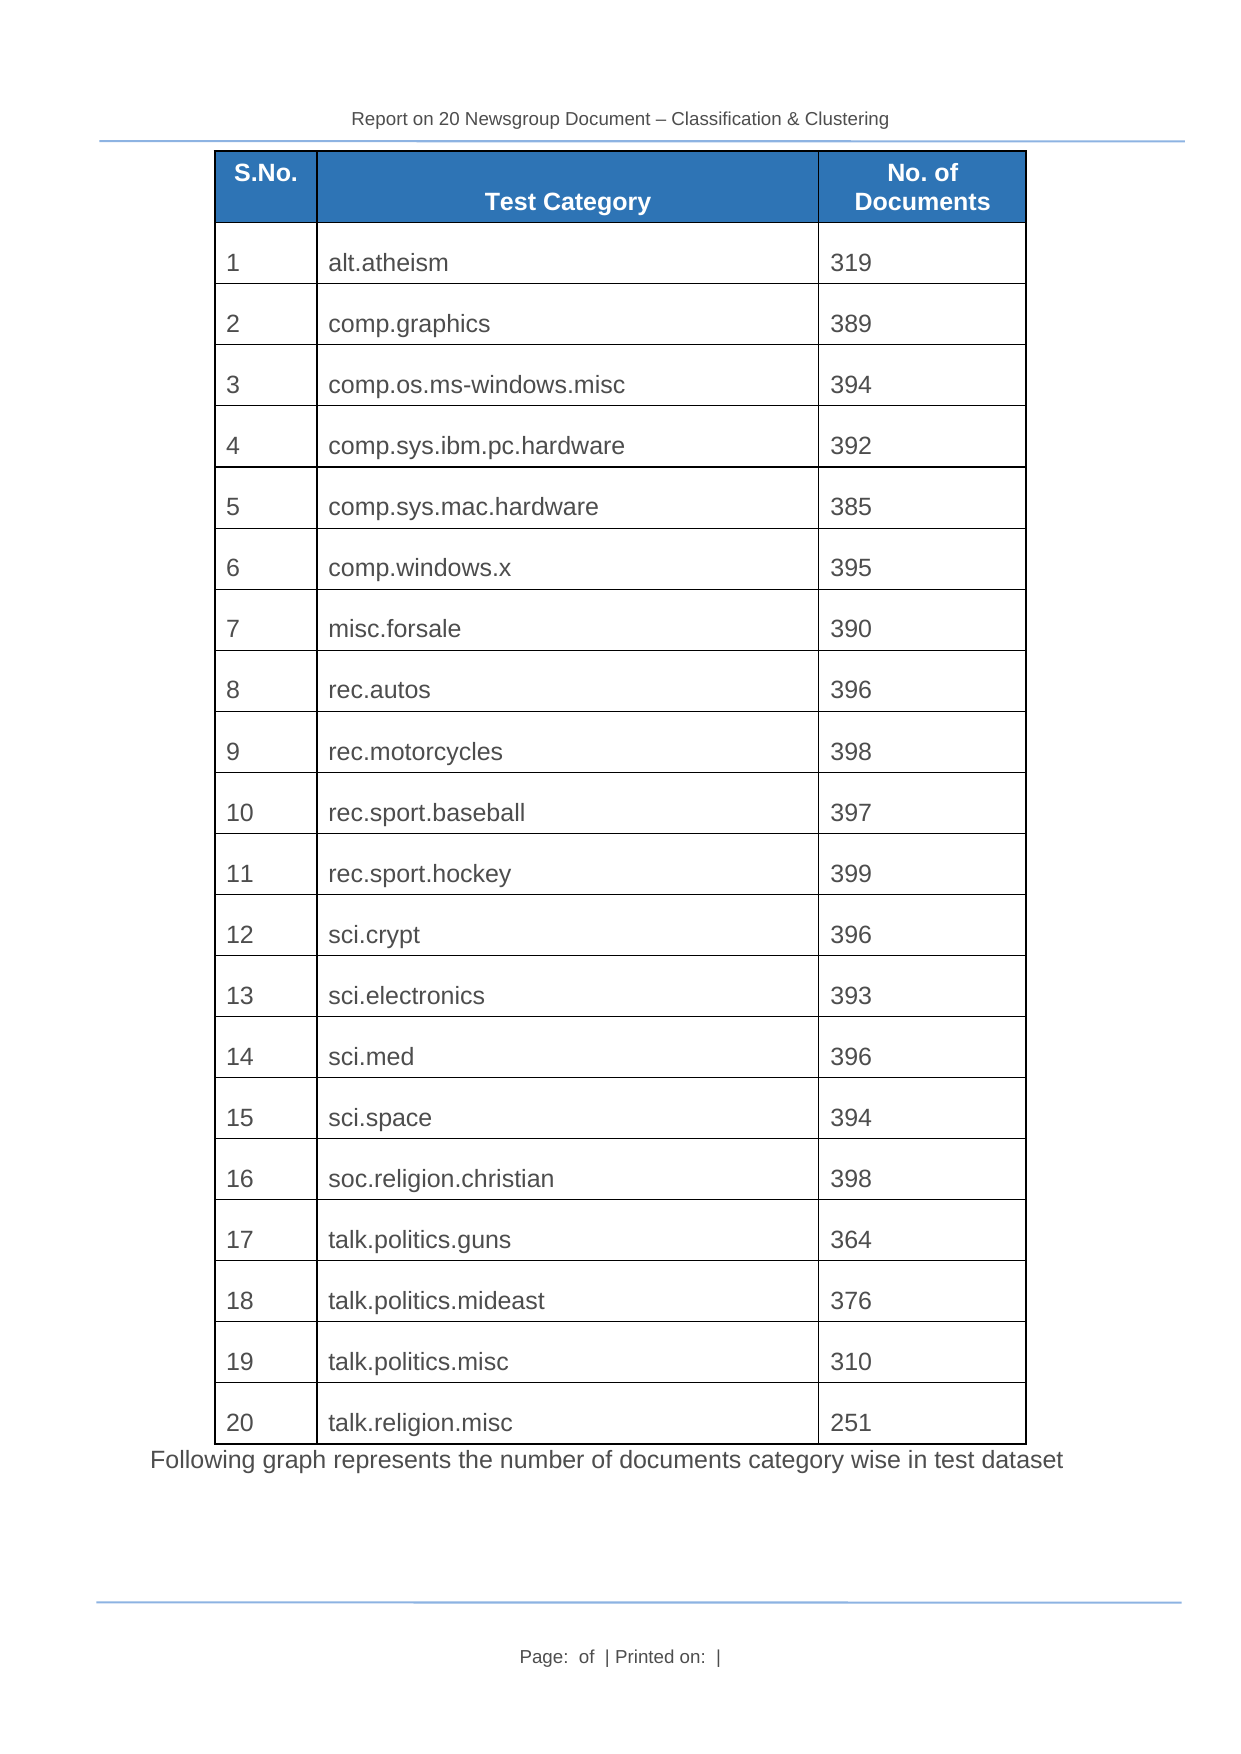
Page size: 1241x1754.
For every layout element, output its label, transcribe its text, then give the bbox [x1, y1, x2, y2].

table_cell 396 [819, 895, 1025, 955]
table_cell 1 [216, 223, 316, 283]
table_header No. of Documents [819, 152, 1025, 222]
table_cell 12 [216, 895, 316, 955]
table_cell comp.graphics [318, 284, 818, 344]
table_cell 2 [216, 284, 316, 344]
table_cell 393 [819, 956, 1025, 1016]
table_cell 310 [819, 1322, 1025, 1382]
table_cell 11 [216, 834, 316, 894]
table_cell 3 [216, 345, 316, 405]
table_cell talk.politics.guns [318, 1200, 818, 1260]
table_cell 364 [819, 1200, 1025, 1260]
table_cell talk.politics.misc [318, 1322, 818, 1382]
table_cell rec.sport.hockey [318, 834, 818, 894]
table_cell 15 [216, 1078, 316, 1138]
table_cell 399 [819, 834, 1025, 894]
table_cell sci.med [318, 1017, 818, 1077]
text Following graph represents the number of documents category wise in test dataset [150, 150, 1090, 1474]
table_cell 398 [819, 712, 1025, 772]
table_cell misc.forsale [318, 590, 818, 649]
table_cell 392 [819, 406, 1025, 466]
table_header S.No. [216, 152, 316, 222]
table_cell 395 [819, 529, 1025, 588]
table_cell 396 [819, 1017, 1025, 1077]
table_cell 396 [819, 651, 1025, 711]
table_cell 390 [819, 590, 1025, 649]
table_cell 394 [819, 1078, 1025, 1138]
table_cell 17 [216, 1200, 316, 1260]
table_cell comp.windows.x [318, 529, 818, 588]
table_cell 7 [216, 590, 316, 649]
table_cell 376 [819, 1261, 1025, 1321]
table_cell 394 [819, 345, 1025, 405]
table_cell rec.sport.baseball [318, 773, 818, 833]
table_cell 5 [216, 468, 316, 527]
table_cell 13 [216, 956, 316, 1016]
table_cell sci.crypt [318, 895, 818, 955]
table_cell 319 [819, 223, 1025, 283]
table_cell 389 [819, 284, 1025, 344]
table_cell rec.motorcycles [318, 712, 818, 772]
table_cell 14 [216, 1017, 316, 1077]
table_cell talk.politics.mideast [318, 1261, 818, 1321]
table_cell 8 [216, 651, 316, 711]
table_cell sci.space [318, 1078, 818, 1138]
table_cell 16 [216, 1139, 316, 1199]
table_cell alt.atheism [318, 223, 818, 283]
table_cell 251 [819, 1383, 1025, 1443]
table_cell 10 [216, 773, 316, 833]
table_cell comp.sys.ibm.pc.hardware [318, 406, 818, 466]
table_cell 4 [216, 406, 316, 466]
table_cell 6 [216, 529, 316, 588]
table_cell soc.religion.christian [318, 1139, 818, 1199]
table_cell sci.electronics [318, 956, 818, 1016]
table_cell 385 [819, 468, 1025, 527]
table_cell talk.religion.misc [318, 1383, 818, 1443]
table_cell 19 [216, 1322, 316, 1382]
table_cell comp.os.ms-windows.misc [318, 345, 818, 405]
table_cell 9 [216, 712, 316, 772]
table_cell rec.autos [318, 651, 818, 711]
table_cell 397 [819, 773, 1025, 833]
table_cell comp.sys.mac.hardware [318, 468, 818, 527]
table_cell 398 [819, 1139, 1025, 1199]
table_header Test Category [318, 152, 818, 222]
table_cell 18 [216, 1261, 316, 1321]
table_cell 20 [216, 1383, 316, 1443]
